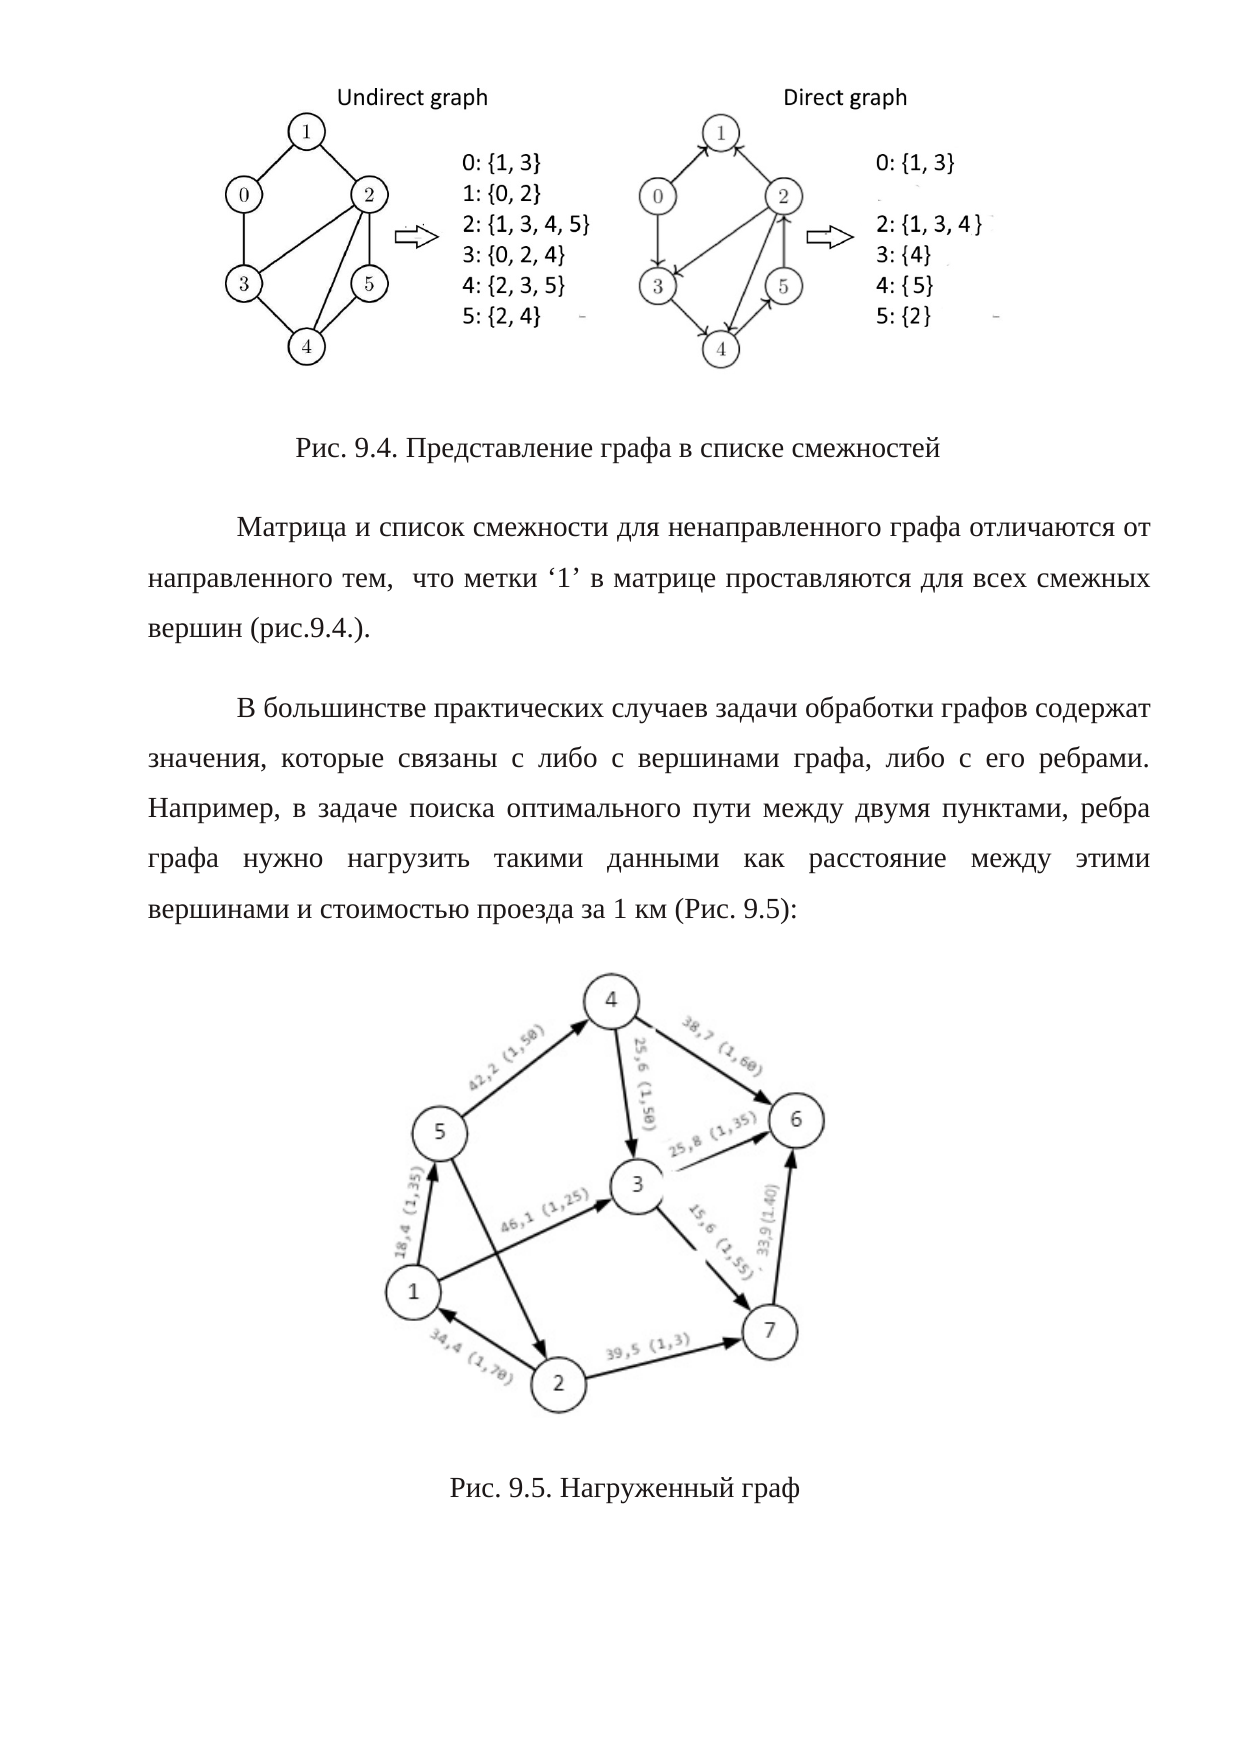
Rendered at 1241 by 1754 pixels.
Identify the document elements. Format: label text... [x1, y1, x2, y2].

text Матрица и список смежности для ненаправленного графа отличаются от направленного тем, что метки ‘1’ в матрице проставляются для всех смежных вершин (рис.9.4.). [148, 509, 1152, 644]
picture [369, 970, 836, 1425]
text Рис. 9.4. Представление графа в списке смежностей [148, 430, 1152, 464]
picture [221, 88, 1003, 385]
text В большинстве практических случаев задачи обработки графов содержат значения, которые связаны с либо с вершинами графа, либо с его ребрами. Например, в задаче поиска оптимального пути между двумя пунктами, ребра графа нужно нагрузить такими данными как расстояние между этими вершинами и стоимостью проезда за 1 км (Рис. 9.5): [148, 690, 1152, 924]
text Рис. 9.5. Нагруженный граф [148, 1470, 1152, 1504]
